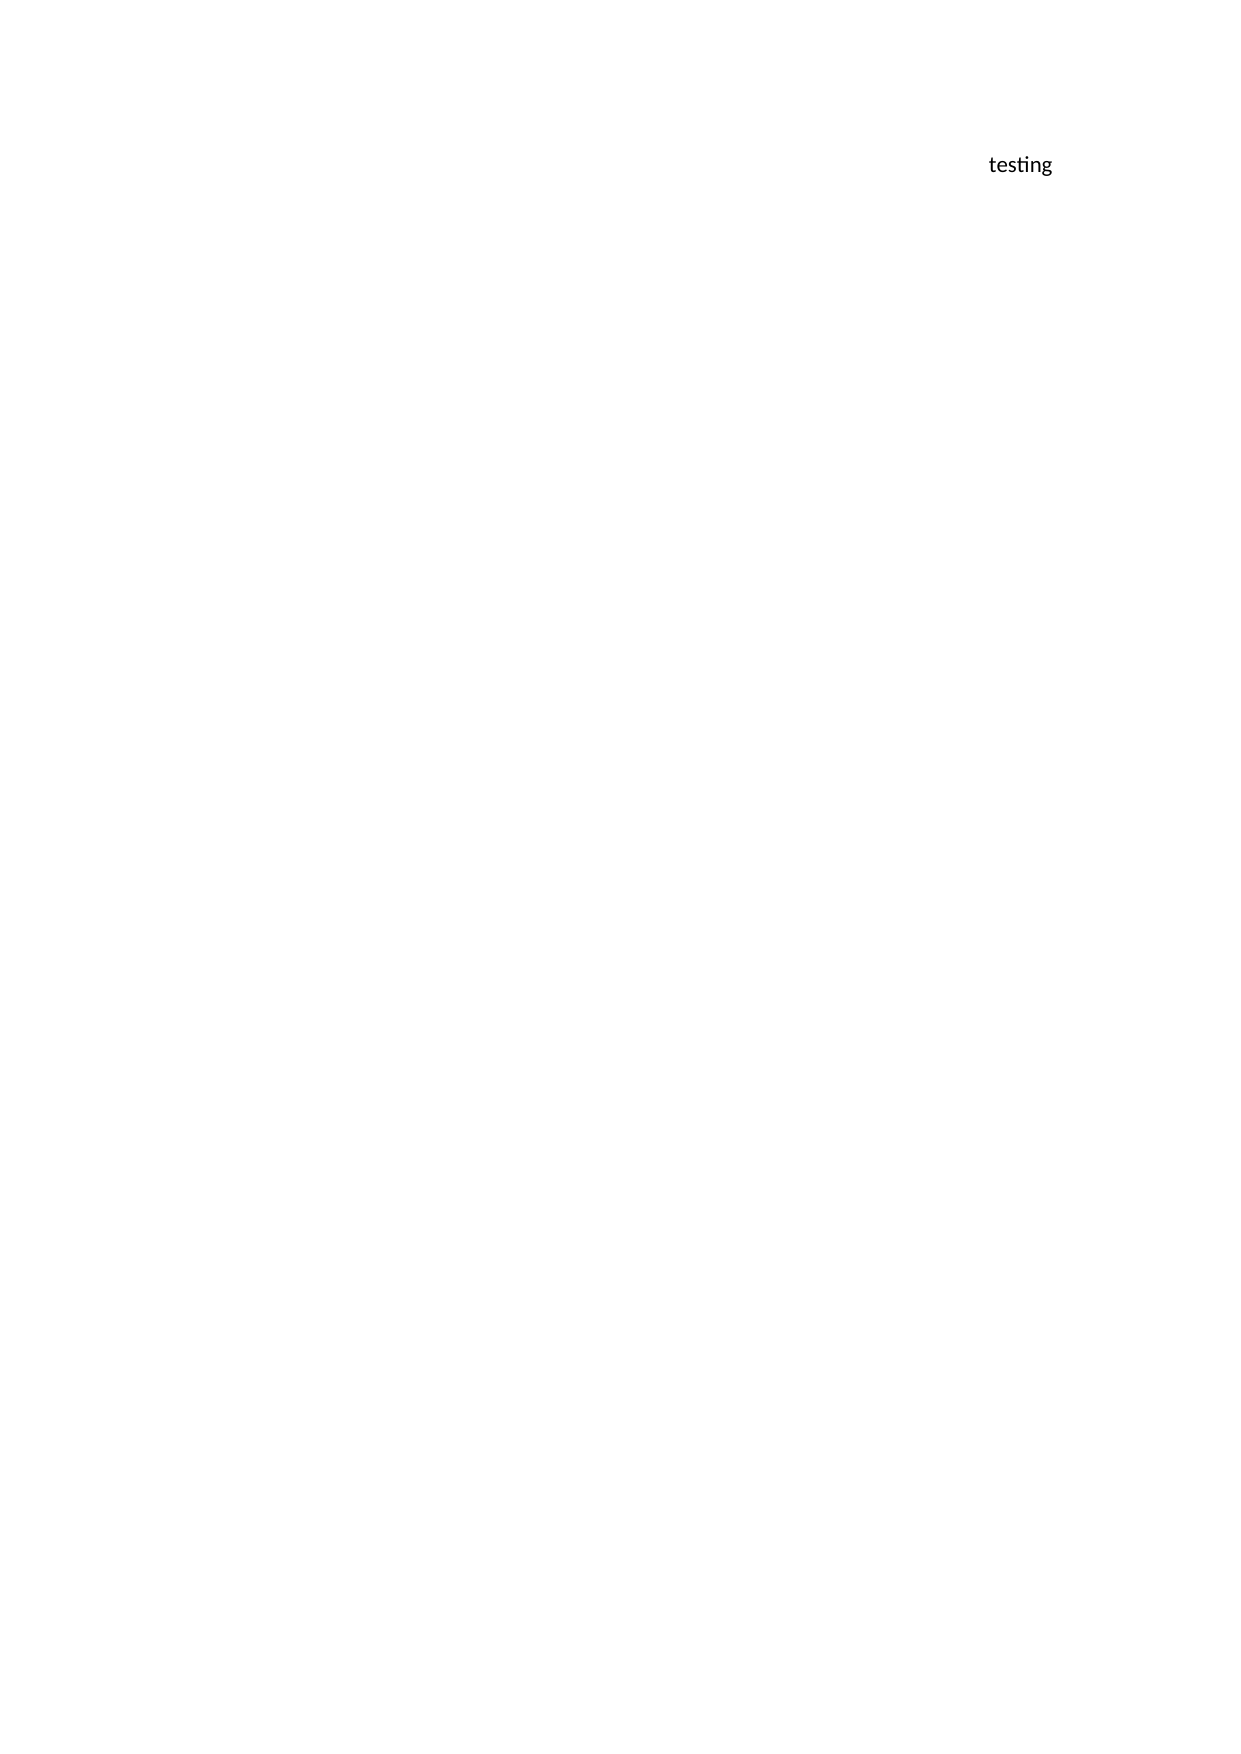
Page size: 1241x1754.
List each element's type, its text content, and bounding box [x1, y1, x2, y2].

text testing [187, 150, 1053, 178]
